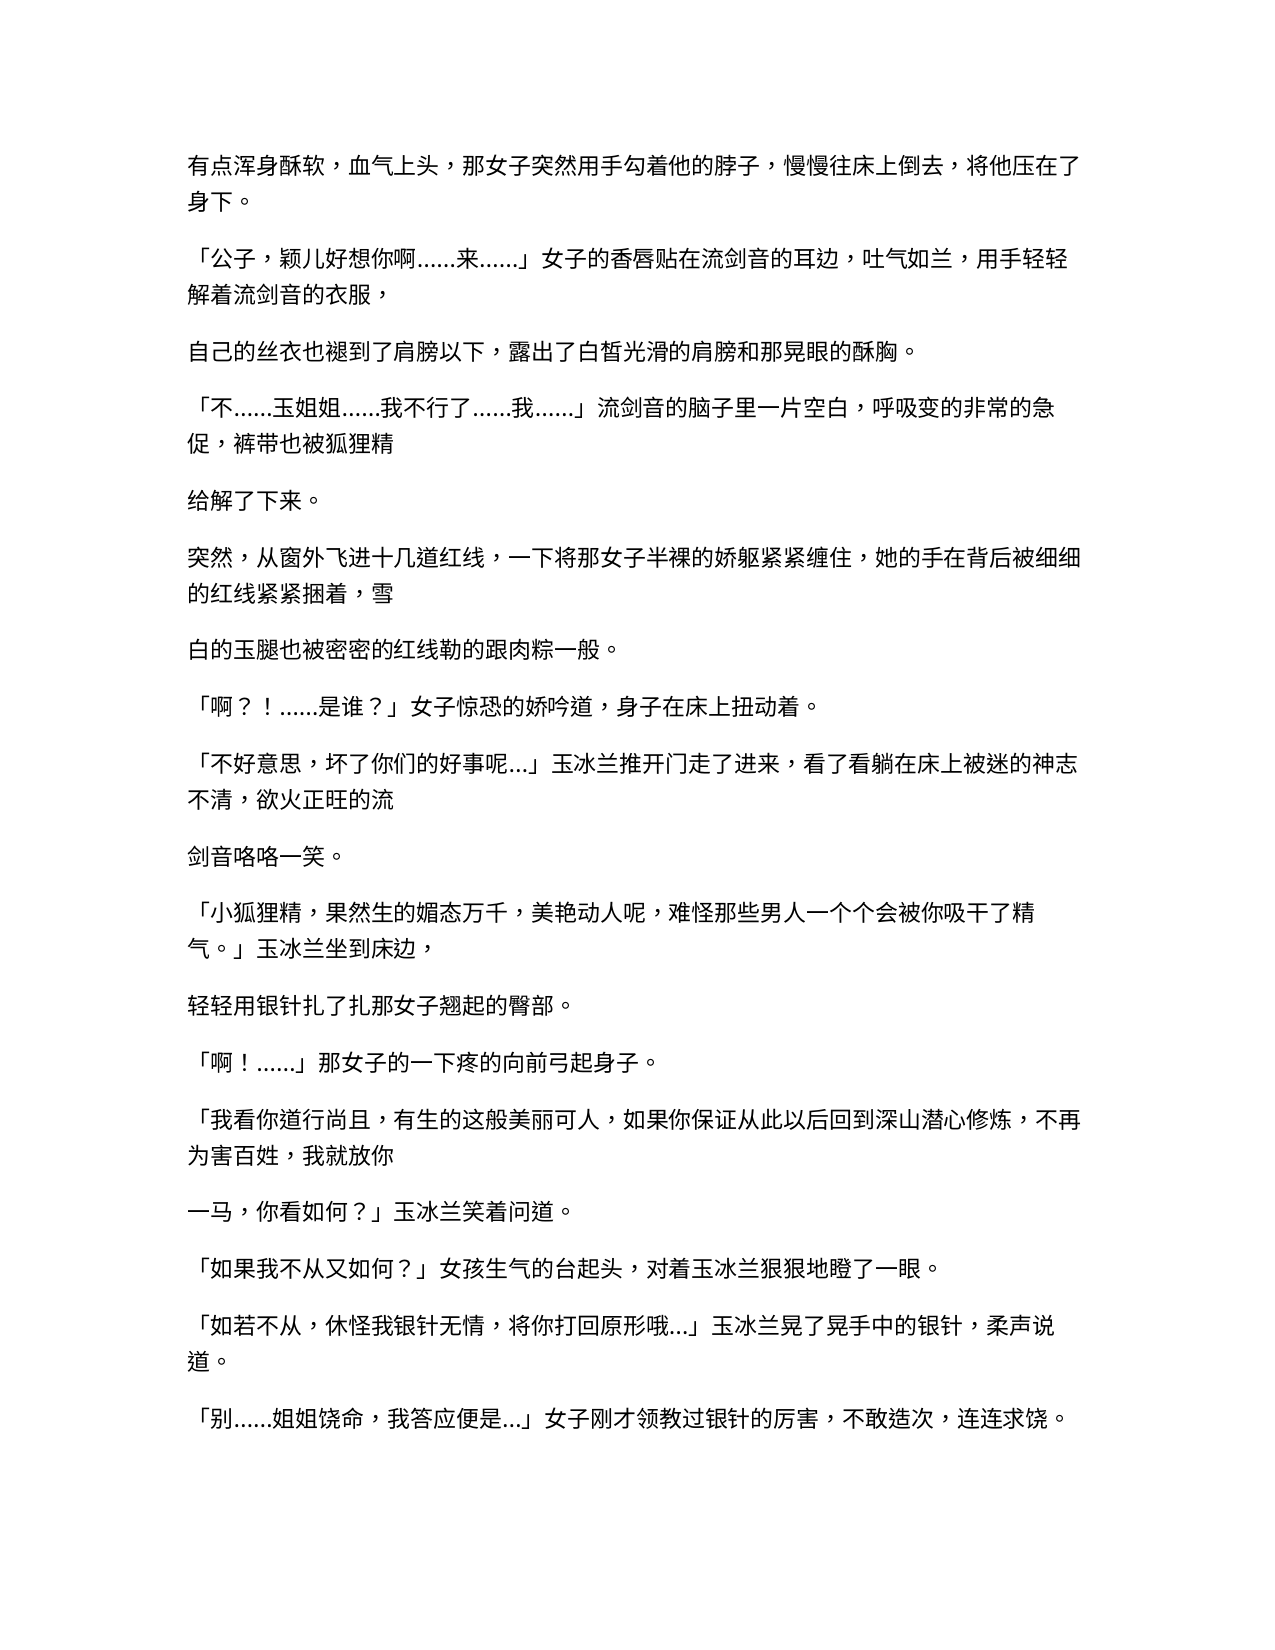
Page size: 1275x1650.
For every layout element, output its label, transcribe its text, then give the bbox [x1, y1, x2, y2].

text 「如若不从，休怪我银针无情，将你打回原形哦…」玉冰兰晃了晃手中的银针，柔声说道。 [187, 1310, 1087, 1377]
text 「小狐狸精，果然生的媚态万千，美艳动人呢，难怪那些男人一个个会被你吸干了精气。」玉冰兰坐到床边， [187, 897, 1087, 964]
text 「不好意思，坏了你们的好事呢…」玉冰兰推开门走了进来，看了看躺在床上被迷的神志不清，欲火正旺的流 [187, 748, 1087, 815]
text 「我看你道行尚且，有生的这般美丽可人，如果你保证从此以后回到深山潜心修炼，不再为害百姓，我就放你 [187, 1104, 1087, 1171]
text 「不……玉姐姐……我不行了……我……」流剑音的脑子里一片空白，呼吸变的非常的急促，裤带也被狐狸精 [187, 392, 1087, 459]
text 有点浑身酥软，血气上头，那女子突然用手勾着他的脖子，慢慢往床上倒去，将他压在了身下。 [187, 150, 1087, 217]
text 「公子，颖儿好想你啊……来……」女子的香唇贴在流剑音的耳边，吐气如兰，用手轻轻解着流剑音的衣服， [187, 243, 1087, 310]
text 「别……姐姐饶命，我答应便是…」女子刚才领教过银针的厉害，不敢造次，连连求饶。 [187, 1403, 1087, 1434]
text 轻轻用银针扎了扎那女子翘起的臀部。 [187, 990, 1087, 1021]
text 给解了下来。 [187, 485, 1087, 516]
text 白的玉腿也被密密的红线勒的跟肉粽一般。 [187, 634, 1087, 666]
text 一马，你看如何？」玉冰兰笑着问道。 [187, 1196, 1087, 1228]
text 剑音咯咯一笑。 [187, 841, 1087, 872]
text 突然，从窗外飞进十几道红线，一下将那女子半裸的娇躯紧紧缠住，她的手在背后被细细的红线紧紧捆着，雪 [187, 542, 1087, 609]
text 自己的丝衣也褪到了肩膀以下，露出了白皙光滑的肩膀和那晃眼的酥胸。 [187, 335, 1087, 367]
text 「啊？！……是谁？」女子惊恐的娇吟道，身子在床上扭动着。 [187, 691, 1087, 722]
text 「啊！……」那女子的一下疼的向前弓起身子。 [187, 1047, 1087, 1078]
text 「如果我不从又如何？」女孩生气的台起头，对着玉冰兰狠狠地瞪了一眼。 [187, 1253, 1087, 1284]
